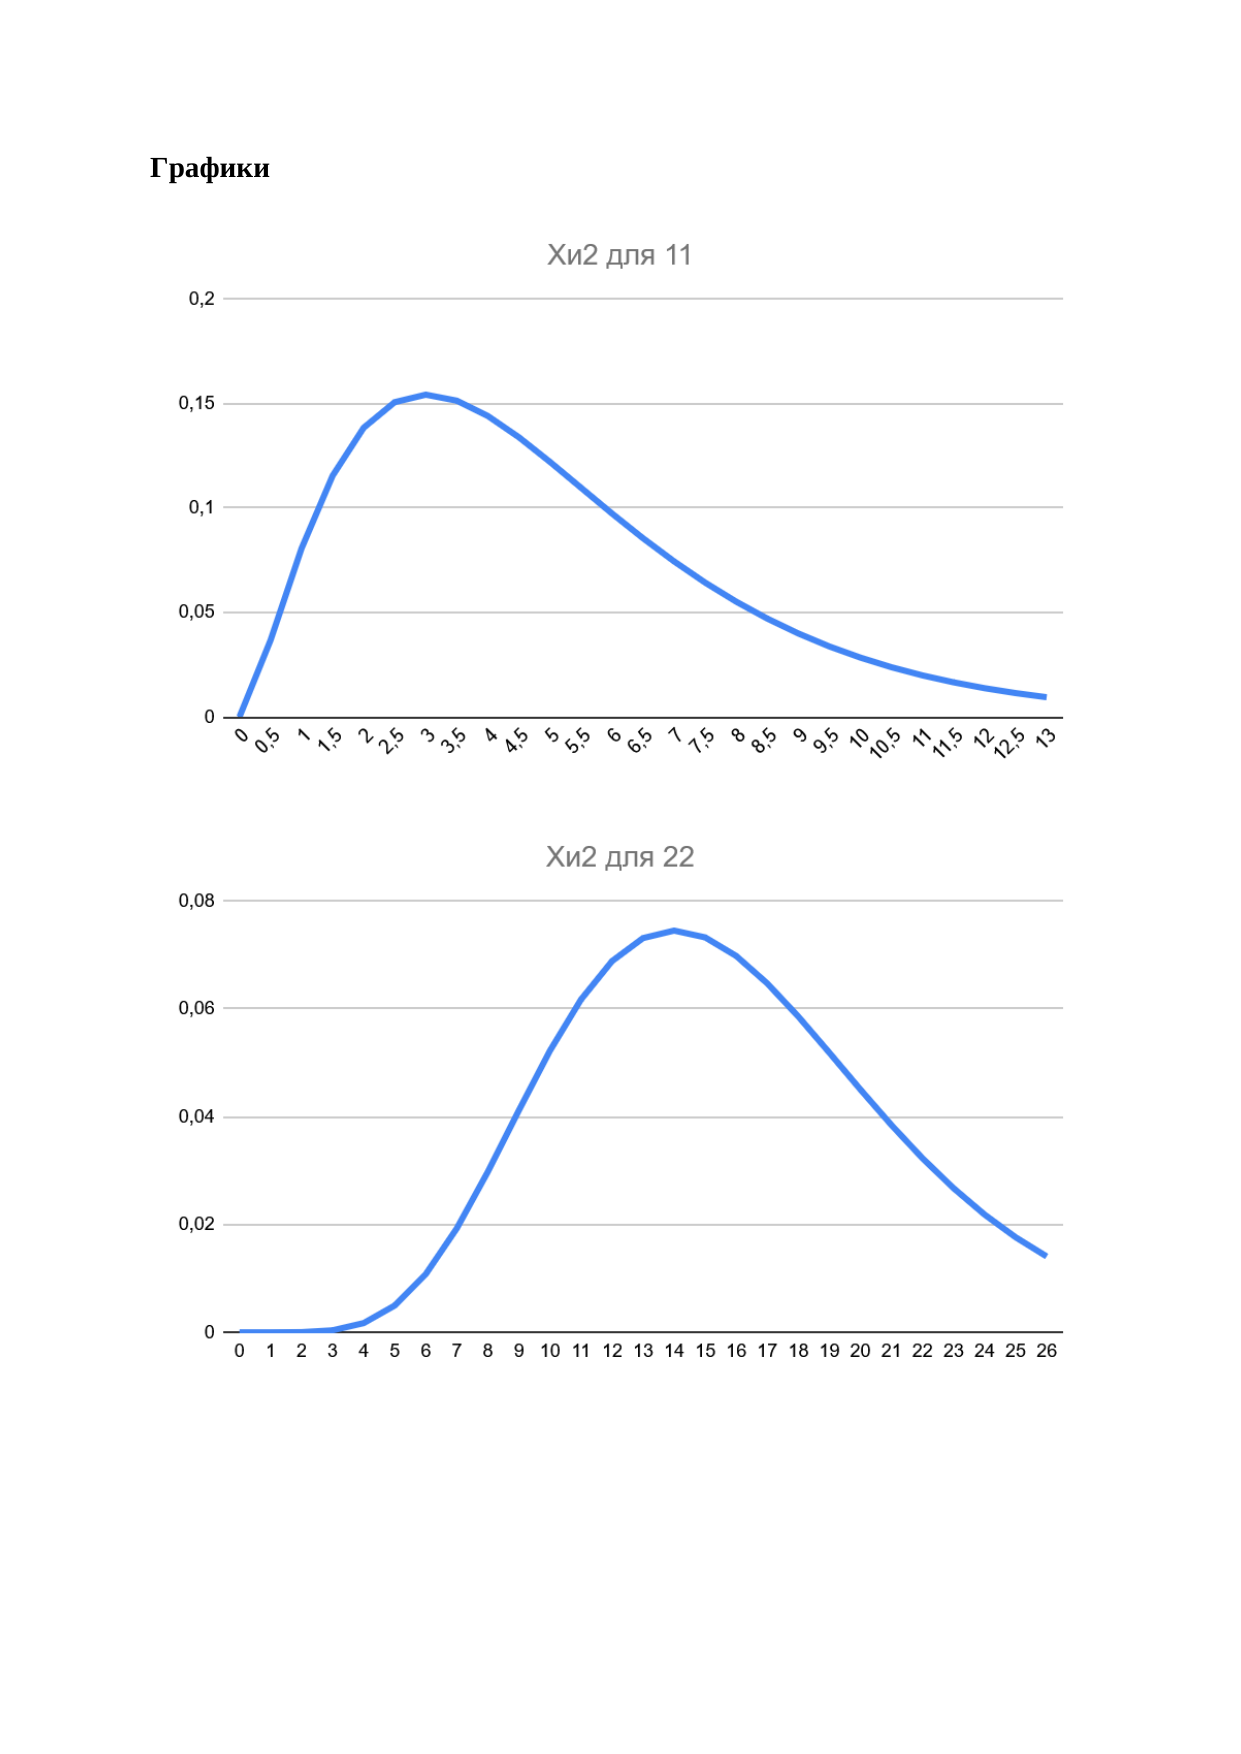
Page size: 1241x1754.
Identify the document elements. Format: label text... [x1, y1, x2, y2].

picture [150, 213, 1091, 787]
picture [150, 815, 1091, 1389]
subtitle Графики [150, 150, 1090, 183]
